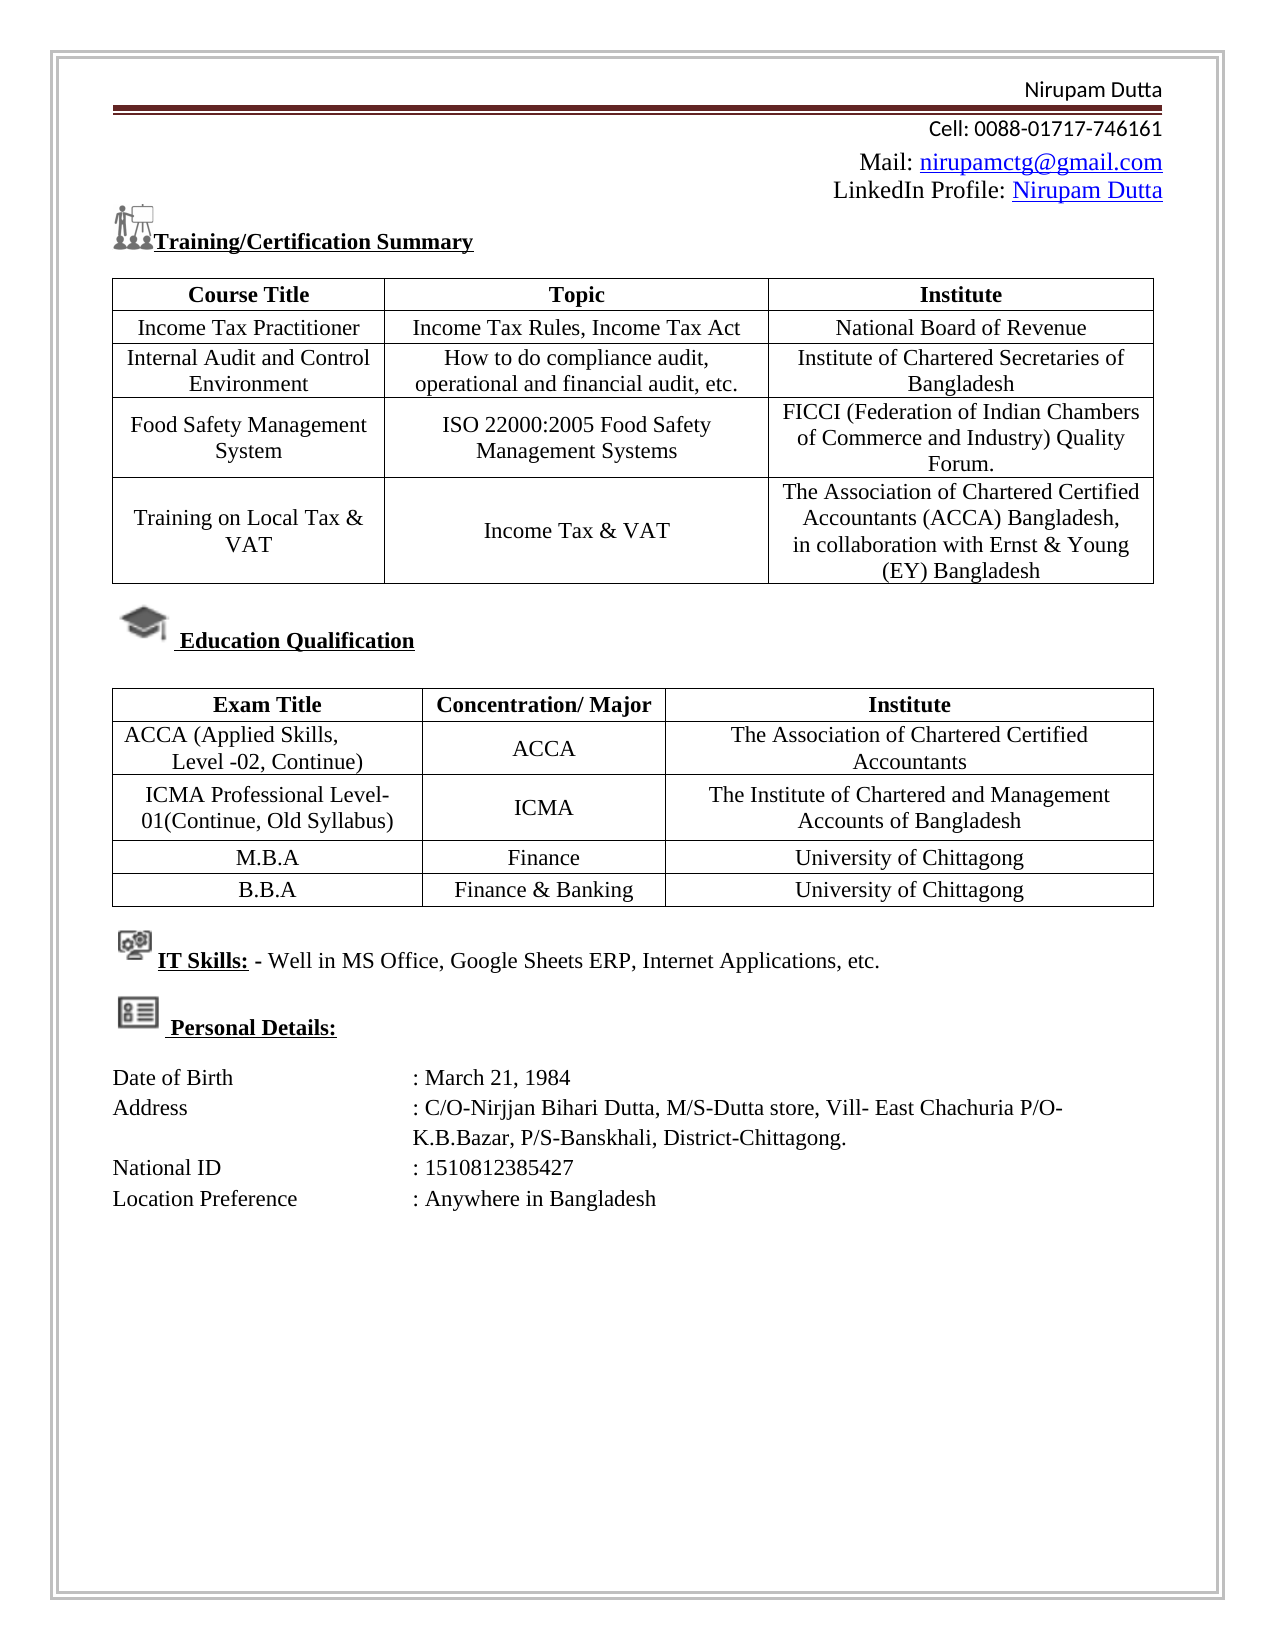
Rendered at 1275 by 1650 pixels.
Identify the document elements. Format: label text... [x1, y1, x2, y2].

table_header Concentration/ Major [423, 689, 665, 721]
table_header Institute [769, 279, 1153, 310]
table_cell Income Tax & VAT [385, 478, 768, 583]
table_cell ACCA (Applied Skills, Level -02, Continue) [113, 722, 422, 774]
text Personal Details: [112, 991, 1162, 1041]
text Date of Birth : March 21, 1984 [112, 1064, 1162, 1090]
table_header Topic [385, 279, 768, 310]
table_cell ISO 22000:2005 Food Safety Management Systems [385, 398, 768, 477]
text National ID : 1510812385427 [112, 1154, 1162, 1181]
table_header Institute [666, 689, 1153, 721]
table_cell Training on Local Tax & VAT [113, 478, 384, 583]
table_cell Institute of Chartered Secretaries of Bangladesh [769, 344, 1153, 397]
table_header Exam Title [113, 689, 422, 721]
table_cell University of Chittagong [666, 841, 1153, 873]
table_header Course Title [113, 279, 384, 310]
text IT Skills: - Well in MS Office, Google Sheets ERP, Internet Applications, etc. [112, 923, 1162, 973]
table_cell Internal Audit and Control Environment [113, 344, 384, 397]
table_cell Finance [423, 841, 665, 873]
table_cell The Association of Chartered Certified Accountants [666, 722, 1153, 774]
table_cell The Institute of Chartered and Management Accounts of Bangladesh [666, 775, 1153, 840]
table_cell ACCA [423, 722, 665, 774]
table_cell National Board of Revenue [769, 311, 1153, 343]
text Address : C/O-Nirjjan Bihari Dutta, M/S-Dutta store, Vill- East Chachuria P/O- K.B.Bazar, P/S-Banskhali, District-Chittagong. [112, 1094, 1162, 1151]
picture [112, 923, 158, 968]
table_cell ICMA [423, 775, 665, 840]
table_cell University of Chittagong [666, 874, 1153, 906]
table_cell B.B.A [113, 874, 422, 906]
table_cell Income Tax Practitioner [113, 311, 384, 343]
table_cell Food Safety Management System [113, 398, 384, 477]
table_cell Finance & Banking [423, 874, 665, 906]
picture [112, 204, 154, 250]
table_cell M.B.A [113, 841, 422, 873]
table_cell The Association of Chartered Certified Accountants (ACCA) Bangladesh, in collaboration with Ernst & Young (EY) Bangladesh [769, 478, 1153, 583]
picture [112, 990, 165, 1036]
table_cell How to do compliance audit, operational and financial audit, etc. [385, 344, 768, 397]
text Training/Certification Summary [112, 204, 1162, 254]
text Location Preference : Anywhere in Bangladesh [112, 1184, 1162, 1211]
table_cell Income Tax Rules, Income Tax Act [385, 311, 768, 343]
table_cell ICMA Professional Level-01(Continue, Old Syllabus) [113, 775, 422, 840]
table_cell FICCI (Federation of Indian Chambers of Commerce and Industry) Quality Forum. [769, 398, 1153, 477]
text Education Qualification [112, 604, 1162, 654]
picture [112, 603, 174, 649]
